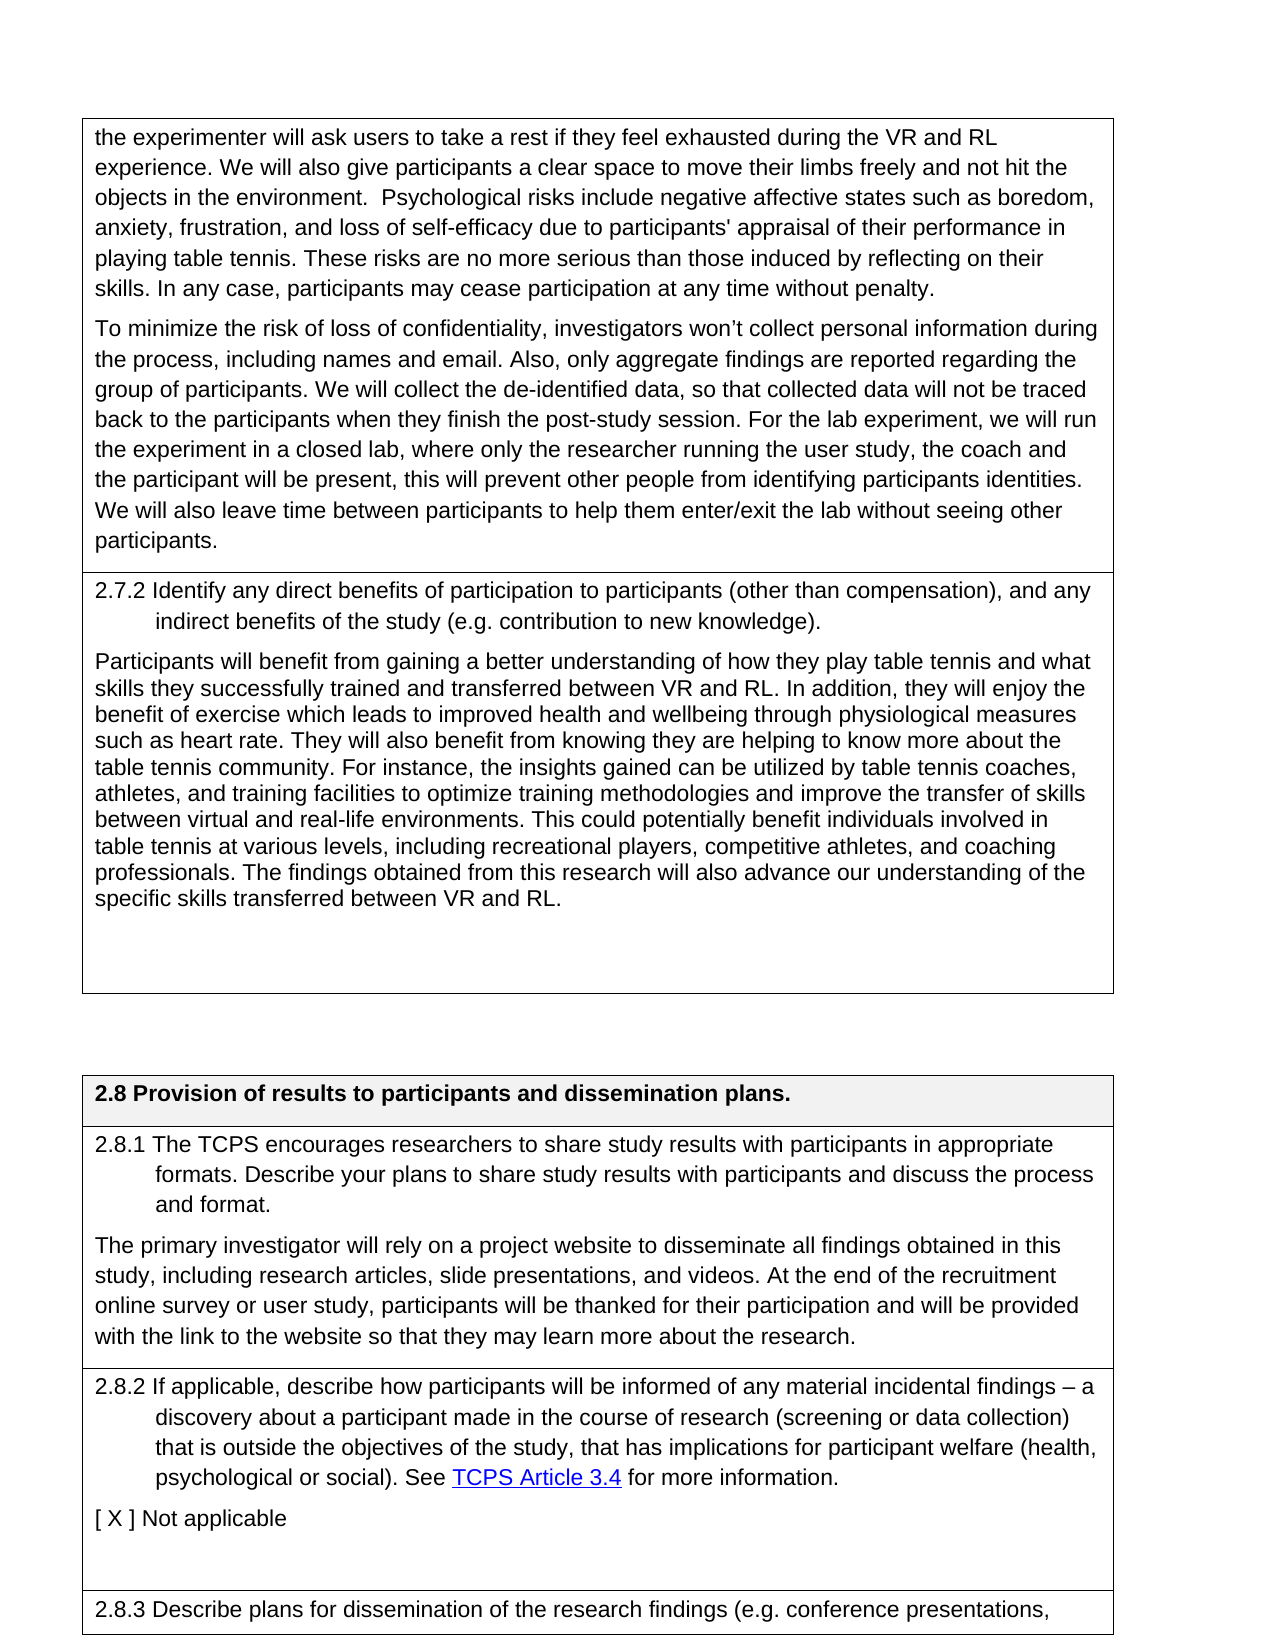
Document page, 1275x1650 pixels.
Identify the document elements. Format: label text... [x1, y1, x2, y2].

table_header 2.8 Provision of results to participants and dissemination plans. [83, 1076, 1113, 1126]
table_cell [83, 1591, 1113, 1634]
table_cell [83, 119, 1113, 572]
table_cell 2.8.1 The TCPS encourages researchers to share study results with participants in appropriate formats. Describe your plans to share study results with participants and discuss the process and format. The primary investigator will rely on a project website to disseminate all findings obtained in this study, including research articles, slide presentations, and videos. At the end of the recruitment online survey or user study, participants will be thanked for their participation and will be provided with the link to the website so that they may learn more about the research. [83, 1127, 1113, 1368]
table_cell 2.8.2 If applicable, describe how participants will be informed of any material incidental findings – a discovery about a participant made in the course of research (screening or data collection) that is outside the objectives of the study, that has implications for participant welfare (health, psychological or social). See TCPS Article 3.4 for more information. [ X ] Not applicable [83, 1369, 1113, 1590]
table_cell 2.7.2 Identify any direct benefits of participation to participants (other than compensation), and any indirect benefits of the study (e.g. contribution to new knowledge). Participants will benefit from gaining a better understanding of how they play table tennis and what skills they successfully trained and transferred between VR and RL. In addition, they will enjoy the benefit of exercise which leads to improved health and wellbeing through physiological measures such as heart rate. They will also benefit from knowing they are helping to know more about the table tennis community. For instance, the insights gained can be utilized by table tennis coaches, athletes, and training facilities to optimize training methodologies and improve the transfer of skills between virtual and real-life environments. This could potentially benefit individuals involved in table tennis at various levels, including recreational players, competitive athletes, and coaching professionals. The findings obtained from this research will also advance our understanding of the specific skills transferred between VR and RL. [83, 573, 1113, 993]
